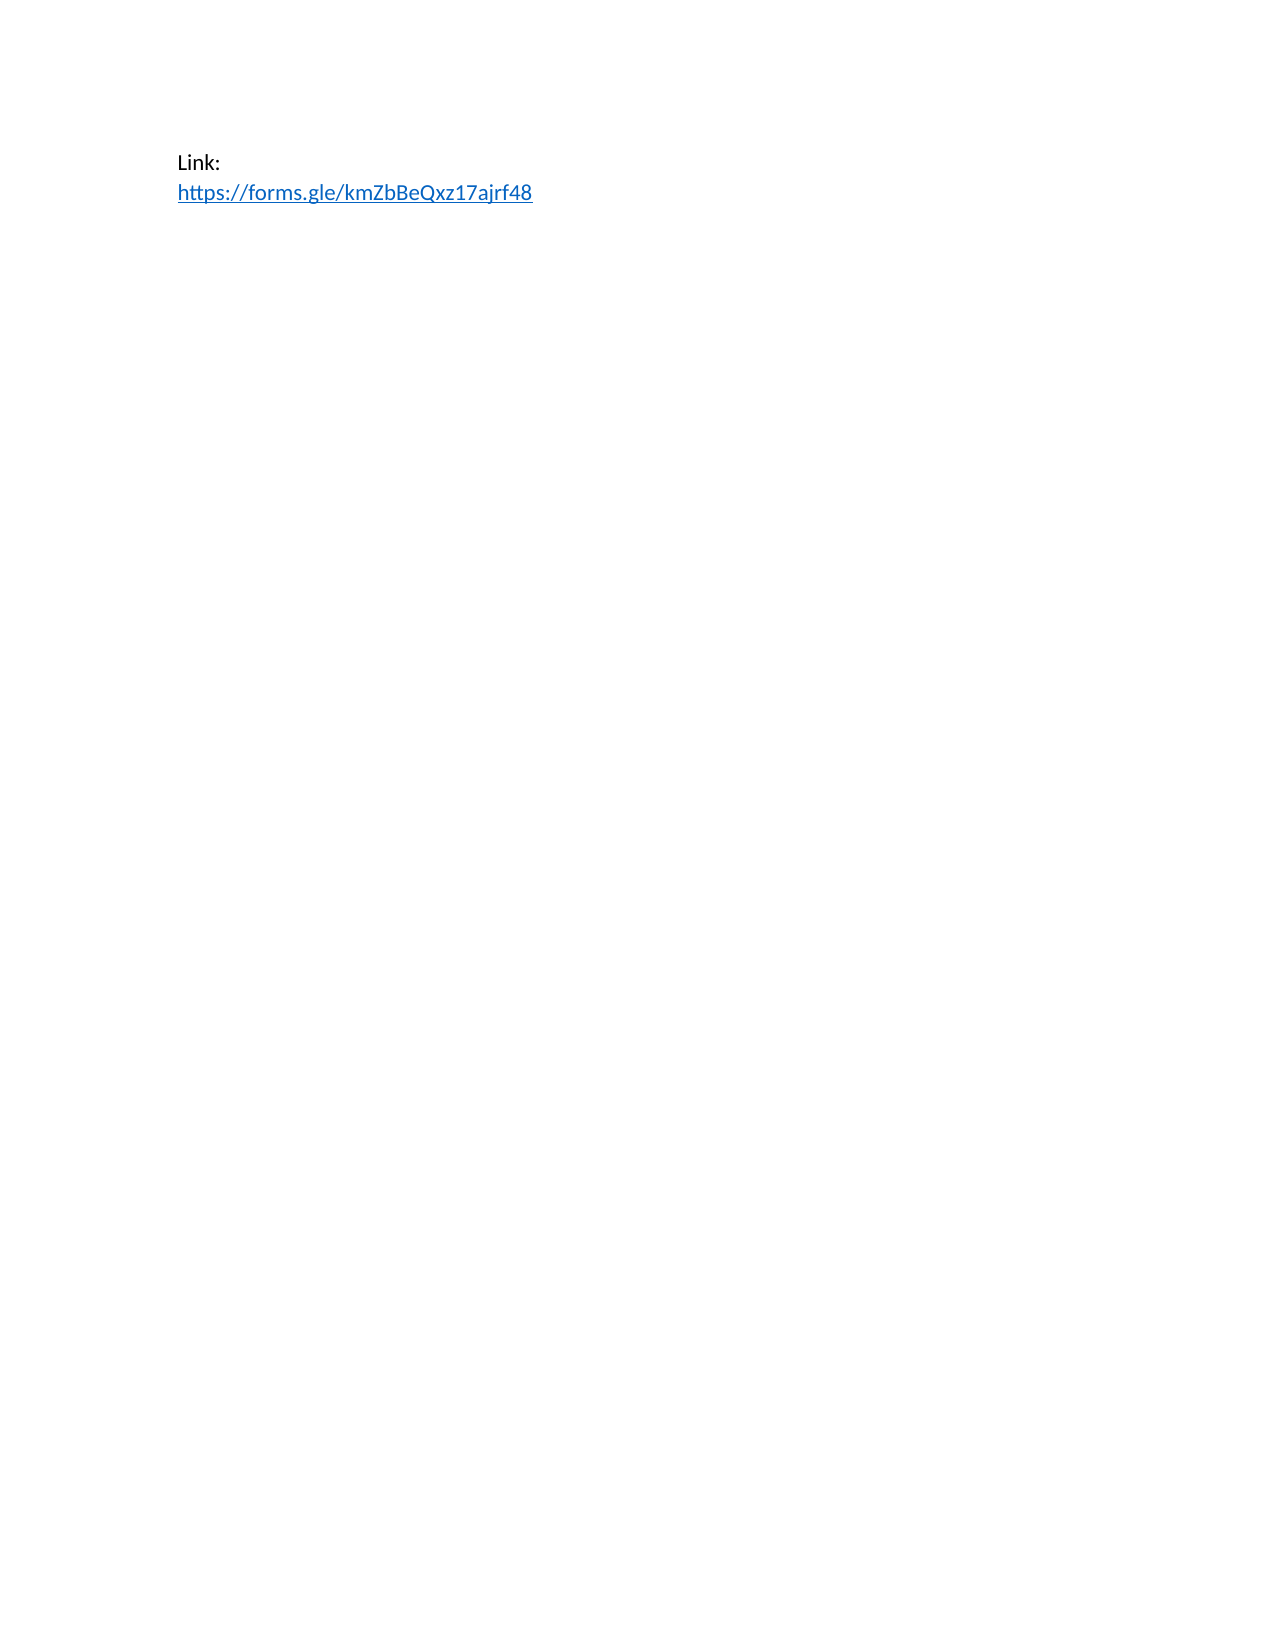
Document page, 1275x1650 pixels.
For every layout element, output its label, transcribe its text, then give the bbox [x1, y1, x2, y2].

text Link: https://forms.gle/kmZbBeQxz17ajrf48 [177, 148, 1098, 296]
